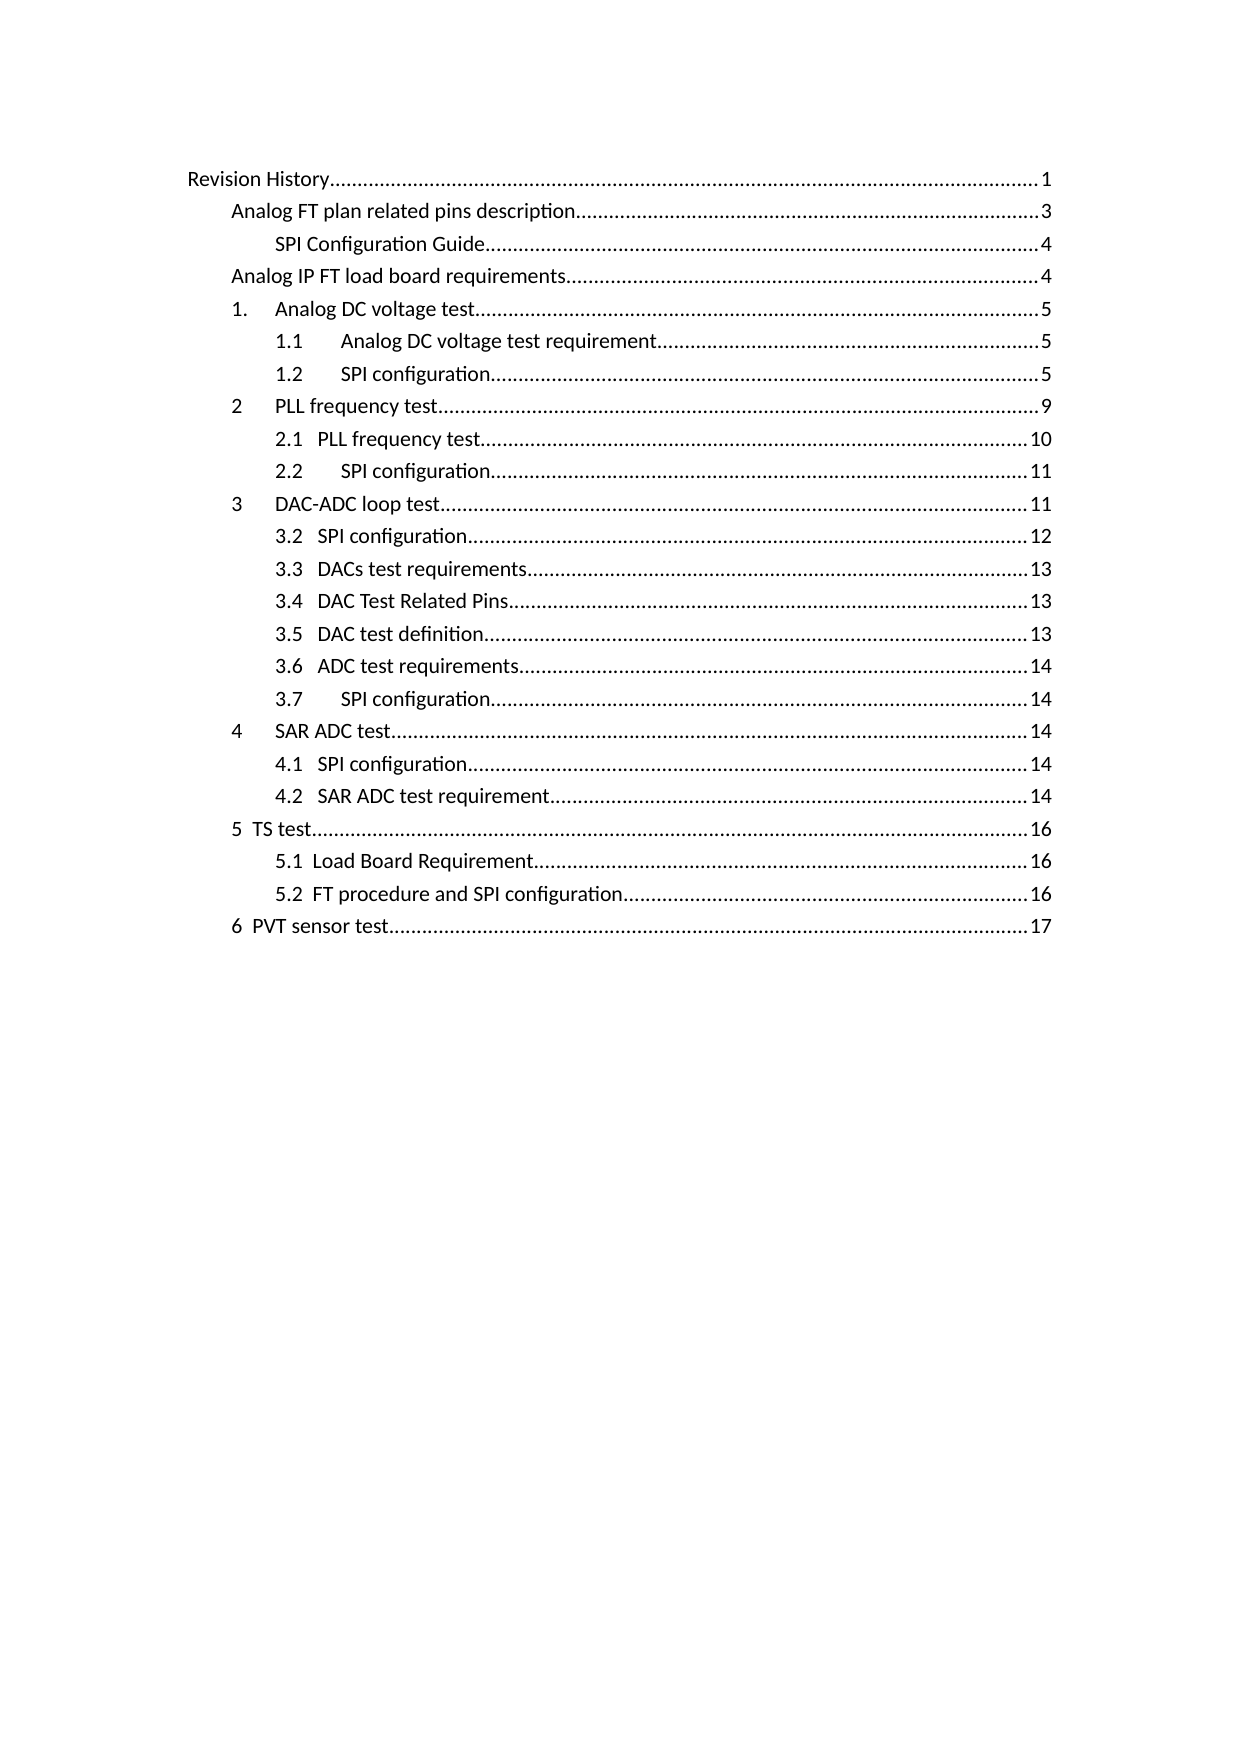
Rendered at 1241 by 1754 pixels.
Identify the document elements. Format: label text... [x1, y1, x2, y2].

text 5 TS test. 16 [231, 812, 1053, 844]
text SPI Configuration Guide 4 [275, 227, 1053, 259]
text 1.1 Analog DC voltage test requirement 5 [275, 324, 1053, 357]
text 2.2 SPI configuration 11 [275, 454, 1053, 487]
text 6 PVT sensor test 17 [231, 909, 1053, 942]
text Analog FT plan related pins description 3 [231, 194, 1053, 227]
text 3.4 DAC Test Related Pins 13 [275, 584, 1053, 617]
text 2.1 PLL frequency test 10 [275, 422, 1053, 454]
text 3.7 SPI configuration 14 [275, 682, 1053, 714]
text 4.2 SAR ADC test requirement 14 [275, 779, 1053, 812]
text Analog IP FT load board requirements 4 [231, 259, 1053, 292]
text 4 SAR ADC test 14 [231, 714, 1053, 747]
text 3.6 ADC test requirements 14 [275, 649, 1053, 682]
text 5.2 FT procedure and SPI configuration 16 [275, 877, 1053, 909]
text 4.1 SPI configuration 14 [275, 747, 1053, 779]
text 2 PLL frequency test. 9 [231, 389, 1053, 422]
text 3.3 DACs test requirements 13 [275, 552, 1053, 584]
text 3.5 DAC test definition 13 [275, 617, 1053, 649]
text 3.2 SPI configuration 12 [275, 519, 1053, 552]
text Revision History 1 [187, 162, 1053, 194]
text 1. Analog DC voltage test. 5 [231, 292, 1053, 324]
text 3 DAC-ADC loop test 11 [231, 487, 1053, 519]
text 5.1 Load Board Requirement 16 [275, 844, 1053, 877]
text 1.2 SPI configuration 5 [275, 357, 1053, 389]
